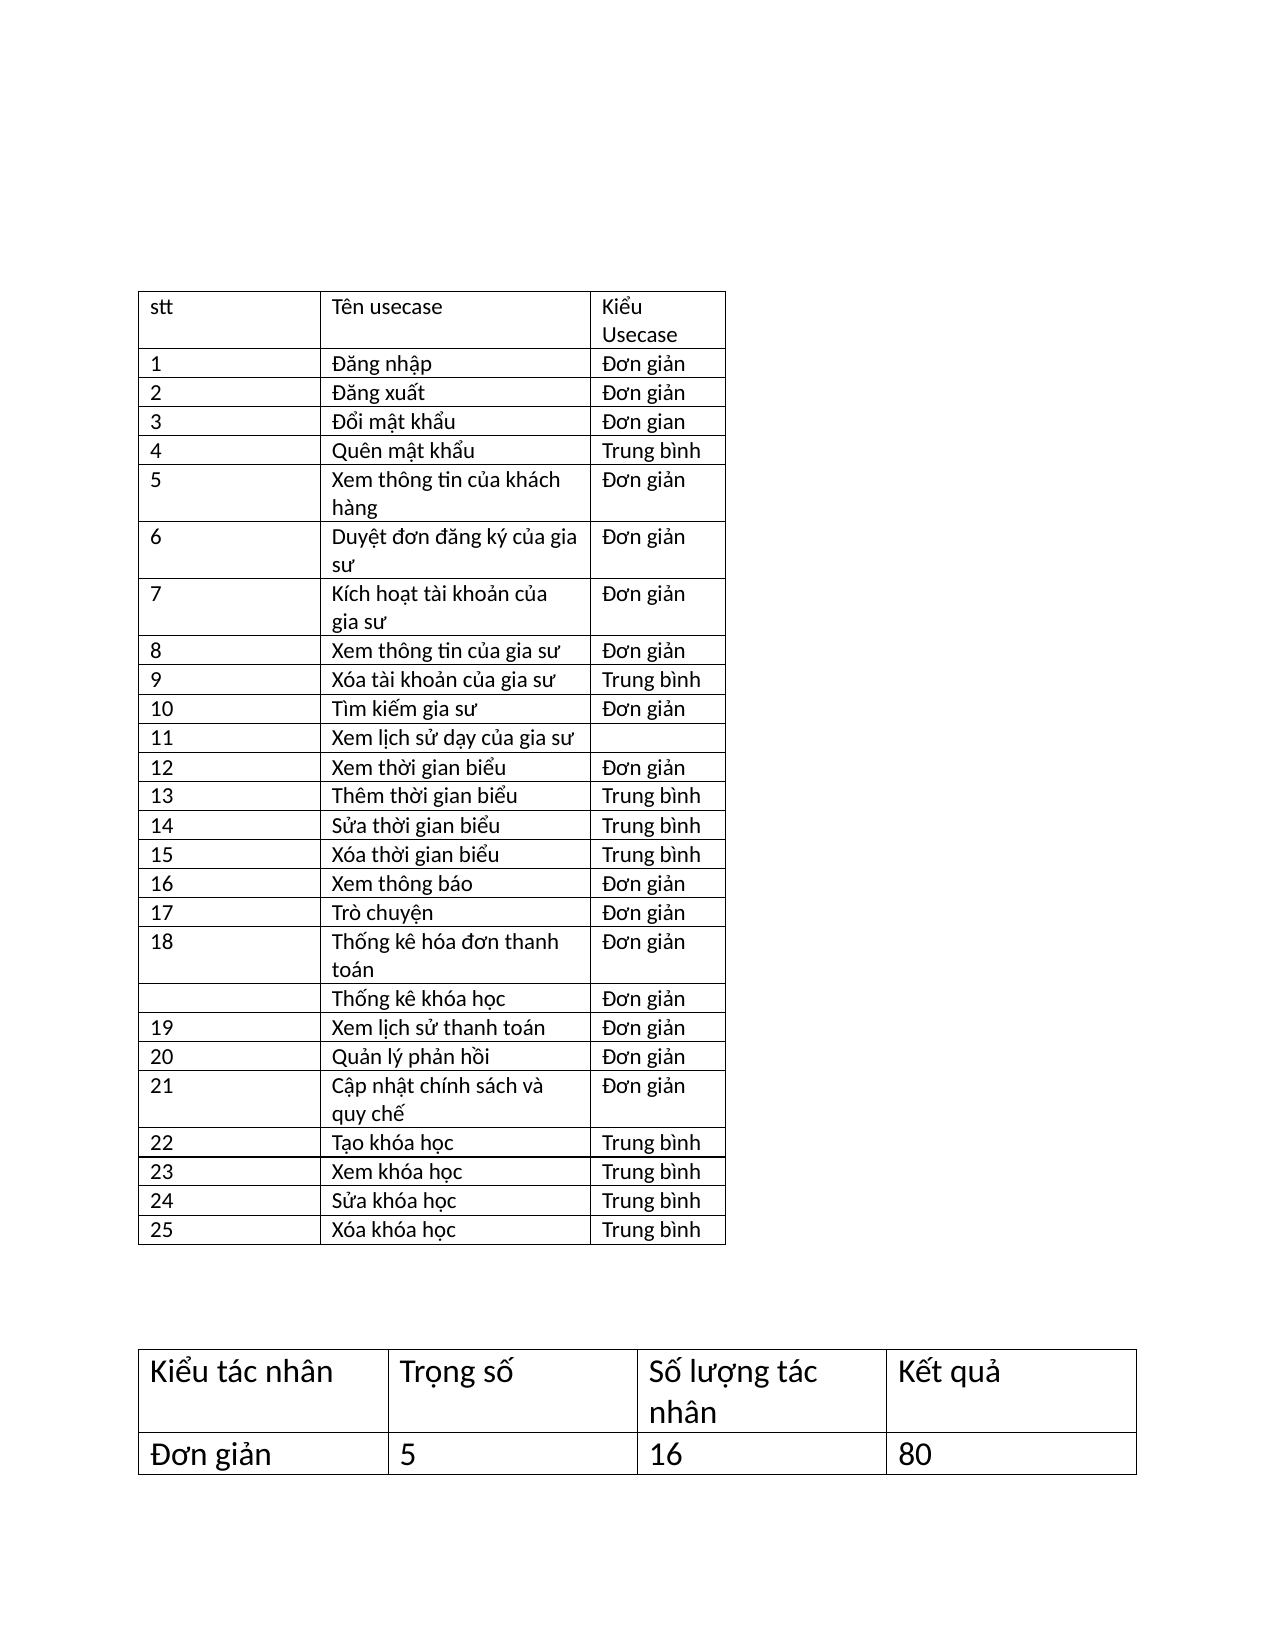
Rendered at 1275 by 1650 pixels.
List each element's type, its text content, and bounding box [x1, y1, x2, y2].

table_header Trọng số [389, 1350, 637, 1432]
table_cell 24 [139, 1186, 320, 1214]
table_cell Đơn giản [591, 1071, 725, 1127]
table_cell Xem thông báo [321, 869, 590, 897]
table_header Tên usecase [321, 292, 590, 348]
table_cell Trung bình [591, 665, 725, 693]
table_cell Đổi mật khẩu [321, 407, 590, 435]
table_cell 25 [139, 1216, 320, 1243]
table_cell 18 [139, 927, 320, 983]
table_cell 15 [139, 840, 320, 868]
table_cell 19 [139, 1013, 320, 1041]
table_cell 11 [139, 724, 320, 752]
table_cell [139, 984, 320, 1012]
table_cell Trung bình [591, 1158, 725, 1185]
table_cell Duyệt đơn đăng ký của gia sư [321, 522, 590, 578]
table_cell 8 [139, 636, 320, 664]
table_cell Đơn giản [591, 465, 725, 521]
table_cell Xem khóa học [321, 1158, 590, 1185]
table_header Kết quả [887, 1350, 1136, 1432]
table_cell [591, 724, 725, 752]
table_cell Trung bình [591, 811, 725, 839]
table_cell Quên mật khẩu [321, 436, 590, 464]
table_header Số lượng tác nhân [638, 1350, 886, 1432]
table_cell Sửa khóa học [321, 1186, 590, 1214]
table_cell Đơn giản [591, 522, 725, 578]
table_cell 1 [139, 349, 320, 377]
table_cell 21 [139, 1071, 320, 1127]
table_cell 13 [139, 782, 320, 810]
table_cell 14 [139, 811, 320, 839]
table_cell Đơn giản [591, 695, 725, 722]
table_cell Đơn giản [591, 636, 725, 664]
table_cell Sửa thời gian biểu [321, 811, 590, 839]
table_cell 5 [139, 465, 320, 521]
table_cell Đơn giản [591, 1013, 725, 1041]
table_cell Cập nhật chính sách và quy chế [321, 1071, 590, 1127]
table_cell Trò chuyện [321, 898, 590, 926]
table_cell Kích hoạt tài khoản của gia sư [321, 579, 590, 635]
table_cell Trung bình [591, 1216, 725, 1243]
table_cell Trung bình [591, 1186, 725, 1214]
table_cell Đơn giản [591, 898, 725, 926]
table_cell Xóa thời gian biểu [321, 840, 590, 868]
table_cell 10 [139, 695, 320, 722]
table_cell Đơn giản [591, 927, 725, 983]
table_cell 16 [139, 869, 320, 897]
table_cell Trung bình [591, 840, 725, 868]
table_cell Đơn giản [591, 984, 725, 1012]
table_cell Xem thông tin của gia sư [321, 636, 590, 664]
table_cell 22 [139, 1128, 320, 1156]
table_cell Đơn giản [591, 349, 725, 377]
table_cell Tạo khóa học [321, 1128, 590, 1156]
table_cell Xem thời gian biểu [321, 753, 590, 781]
table_cell 6 [139, 522, 320, 578]
table_header Kiểu tác nhân [139, 1350, 388, 1432]
table_cell Đơn giản [591, 1042, 725, 1070]
table_cell 3 [139, 407, 320, 435]
table_cell Xem thông tin của khách hàng [321, 465, 590, 521]
table_cell 12 [139, 753, 320, 781]
table_cell Đăng nhập [321, 349, 590, 377]
table_cell 16 [638, 1433, 886, 1473]
table_cell Thống kê khóa học [321, 984, 590, 1012]
table_cell Đơn giản [591, 869, 725, 897]
table_cell Trung bình [591, 1128, 725, 1156]
table_cell 4 [139, 436, 320, 464]
table_cell Tìm kiếm gia sư [321, 695, 590, 722]
table_cell Đăng xuất [321, 378, 590, 406]
table_cell 2 [139, 378, 320, 406]
table_cell Đơn giản [591, 753, 725, 781]
table_cell 20 [139, 1042, 320, 1070]
table_cell Thêm thời gian biểu [321, 782, 590, 810]
table_cell Đơn gian [591, 407, 725, 435]
table_cell 17 [139, 898, 320, 926]
table_cell 7 [139, 579, 320, 635]
table_cell Xóa khóa học [321, 1216, 590, 1243]
table_cell 23 [139, 1158, 320, 1185]
table_cell Quản lý phản hồi [321, 1042, 590, 1070]
table_cell Trung bình [591, 436, 725, 464]
table_cell 5 [389, 1433, 637, 1473]
table_cell Đơn giản [139, 1433, 388, 1473]
table_cell Đơn giản [591, 579, 725, 635]
table_cell 9 [139, 665, 320, 693]
table_cell 80 [887, 1433, 1136, 1473]
table_cell Thống kê hóa đơn thanh toán [321, 927, 590, 983]
table_cell Trung bình [591, 782, 725, 810]
table_header stt [139, 292, 320, 348]
table_cell Xem lịch sử dạy của gia sư [321, 724, 590, 752]
table_cell Đơn giản [591, 378, 725, 406]
table_cell Xem lịch sử thanh toán [321, 1013, 590, 1041]
table_cell Xóa tài khoản của gia sư [321, 665, 590, 693]
table_header Kiểu Usecase [591, 292, 725, 348]
